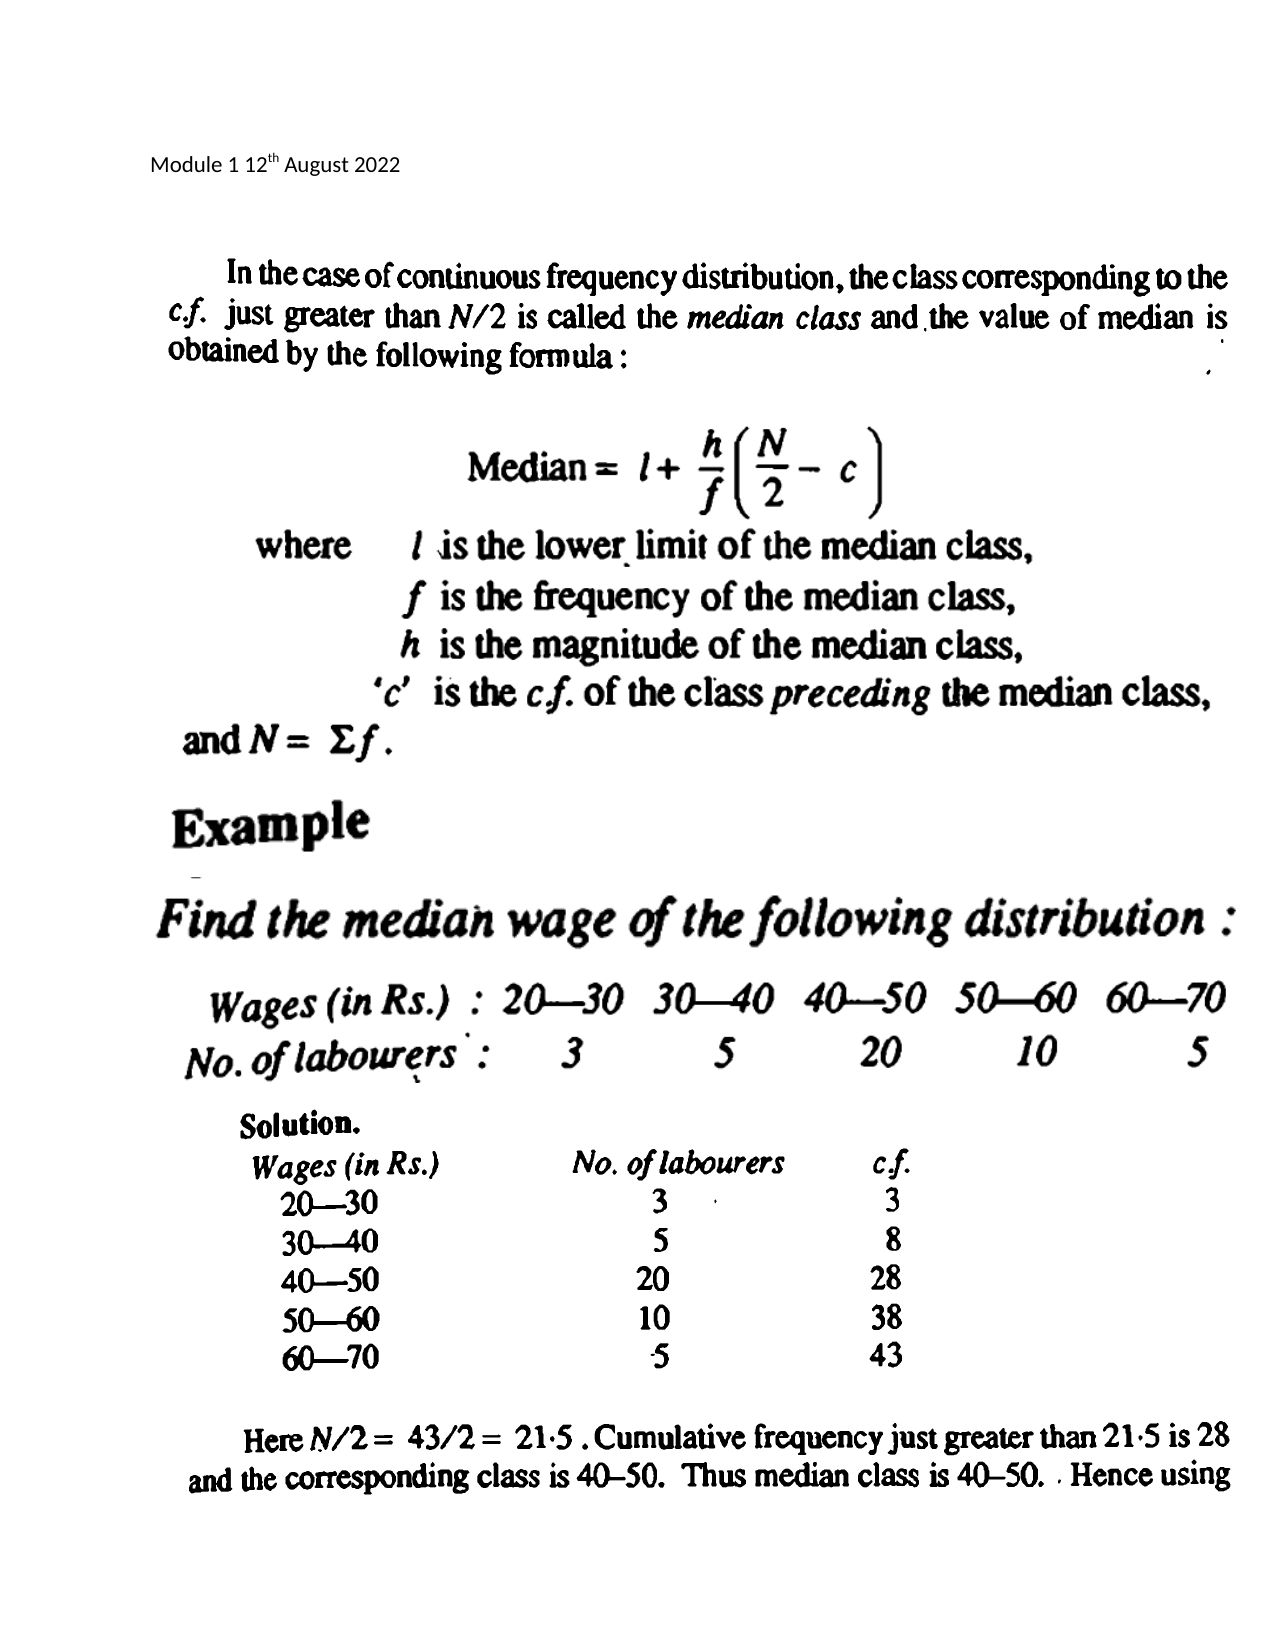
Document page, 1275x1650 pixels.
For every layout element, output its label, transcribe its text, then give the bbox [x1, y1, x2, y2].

text Module 1 12th August 2022 [150, 150, 1125, 178]
